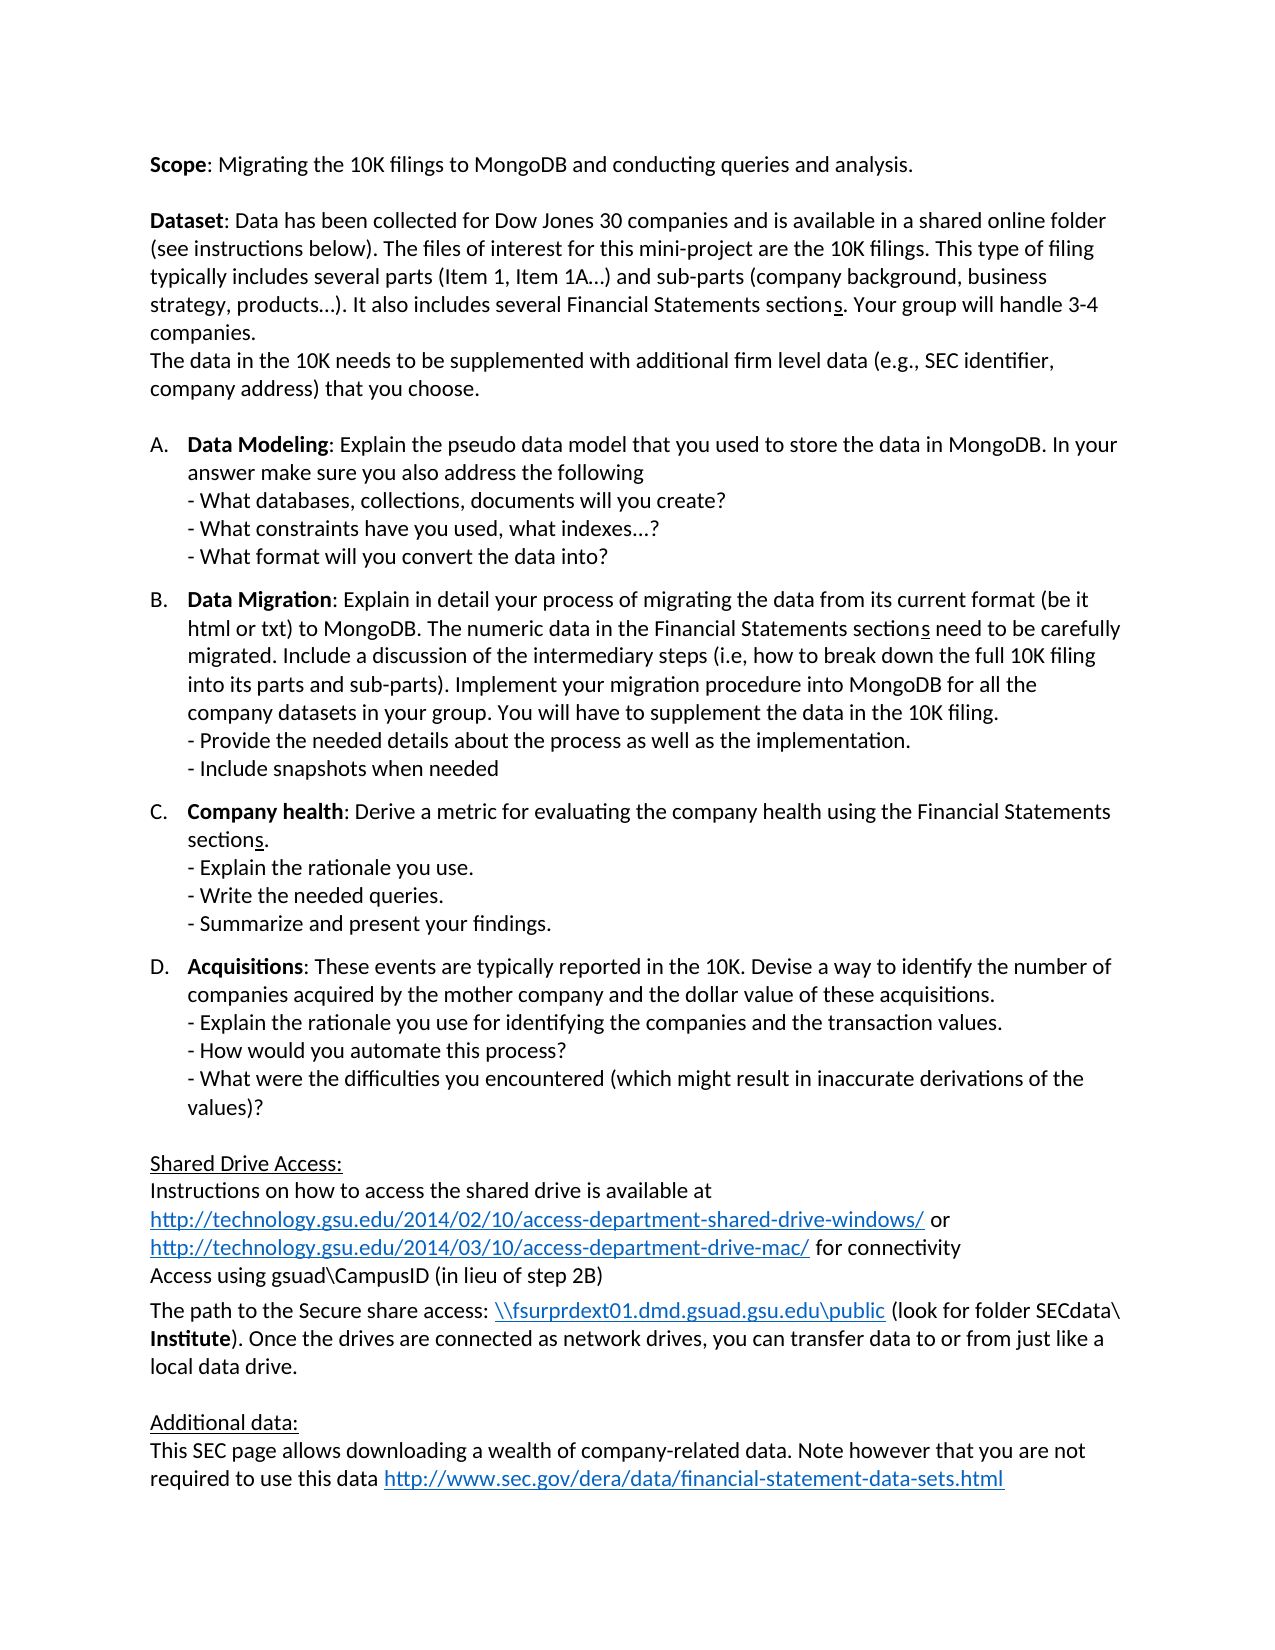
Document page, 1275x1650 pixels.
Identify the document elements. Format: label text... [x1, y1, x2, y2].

text This SEC page allows downloading a wealth of company-related data. Note however that you are not required to use this data http://www.sec.gov/dera/data/financial-statement-data-sets.html [150, 1436, 1125, 1492]
list Data Modeling: Explain the pseudo data model that you used to store the data in MongoDB. In your answer make sure you also address the following [150, 430, 1125, 486]
text - What were the difficulties you encountered (which might result in inaccurate derivations of the values)? [187, 1064, 1125, 1121]
text - Write the needed queries. [187, 881, 1125, 909]
text Instructions on how to access the shared drive is available at http://technology.gsu.edu/2014/02/10/access-department-shared-drive-windows/ or http://technology.gsu.edu/2014/03/10/access-department-drive-mac/ for connectivity [150, 1177, 1125, 1261]
text - What constraints have you used, what indexes...? [187, 514, 1125, 542]
text - Explain the rationale you use for identifying the companies and the transaction values. [187, 1008, 1125, 1037]
text - What format will you convert the data into? [187, 542, 1125, 570]
text The data in the 10K needs to be supplemented with additional firm level data (e.g., SEC identifier, company address) that you choose. [150, 346, 1125, 402]
list Company health: Derive a metric for evaluating the company health using the Financial Statements sections. [150, 797, 1125, 853]
text Shared Drive Access: [150, 1149, 1125, 1177]
text - Include snapshots when needed [187, 754, 1125, 782]
text Access using gsuad\CampusID (in lieu of step 2B) [150, 1261, 1125, 1289]
text - Provide the needed details about the process as well as the implementation. [187, 726, 1125, 754]
text - Explain the rationale you use. [187, 853, 1125, 881]
text The path to the Secure share access: \\fsurprdext01.dmd.gsuad.gsu.edu\public (look for folder SECdata\Institute). Once the drives are connected as network drives, you can transfer data to or from just like a local data drive. [150, 1296, 1125, 1380]
text - How would you automate this process? [187, 1037, 1125, 1064]
text - What databases, collections, documents will you create? [187, 486, 1125, 514]
text Scope: Migrating the 10K filings to MongoDB and conducting queries and analysis. [150, 150, 1125, 178]
list Data Migration: Explain in detail your process of migrating the data from its current format (be it html or txt) to MongoDB. The numeric data in the Financial Statements sections need to be carefully migrated. Include a discussion of the intermediary steps (i.e, how to break down the full 10K filing into its parts and sub-parts). Implement your migration procedure into MongoDB for all the company datasets in your group. You will have to supplement the data in the 10K filing. [150, 586, 1125, 726]
text - Summarize and present your findings. [187, 909, 1125, 937]
list Acquisitions: These events are typically reported in the 10K. Devise a way to identify the number of companies acquired by the mother company and the dollar value of these acquisitions. [150, 952, 1125, 1008]
text Dataset: Data has been collected for Dow Jones 30 companies and is available in a shared online folder (see instructions below). The files of interest for this mini-project are the 10K filings. This type of filing typically includes several parts (Item 1, Item 1A…) and sub-parts (company background, business strategy, products…). It also includes several Financial Statements sections. Your group will handle 3-4 companies. [150, 206, 1125, 346]
text Additional data: [150, 1408, 1125, 1436]
